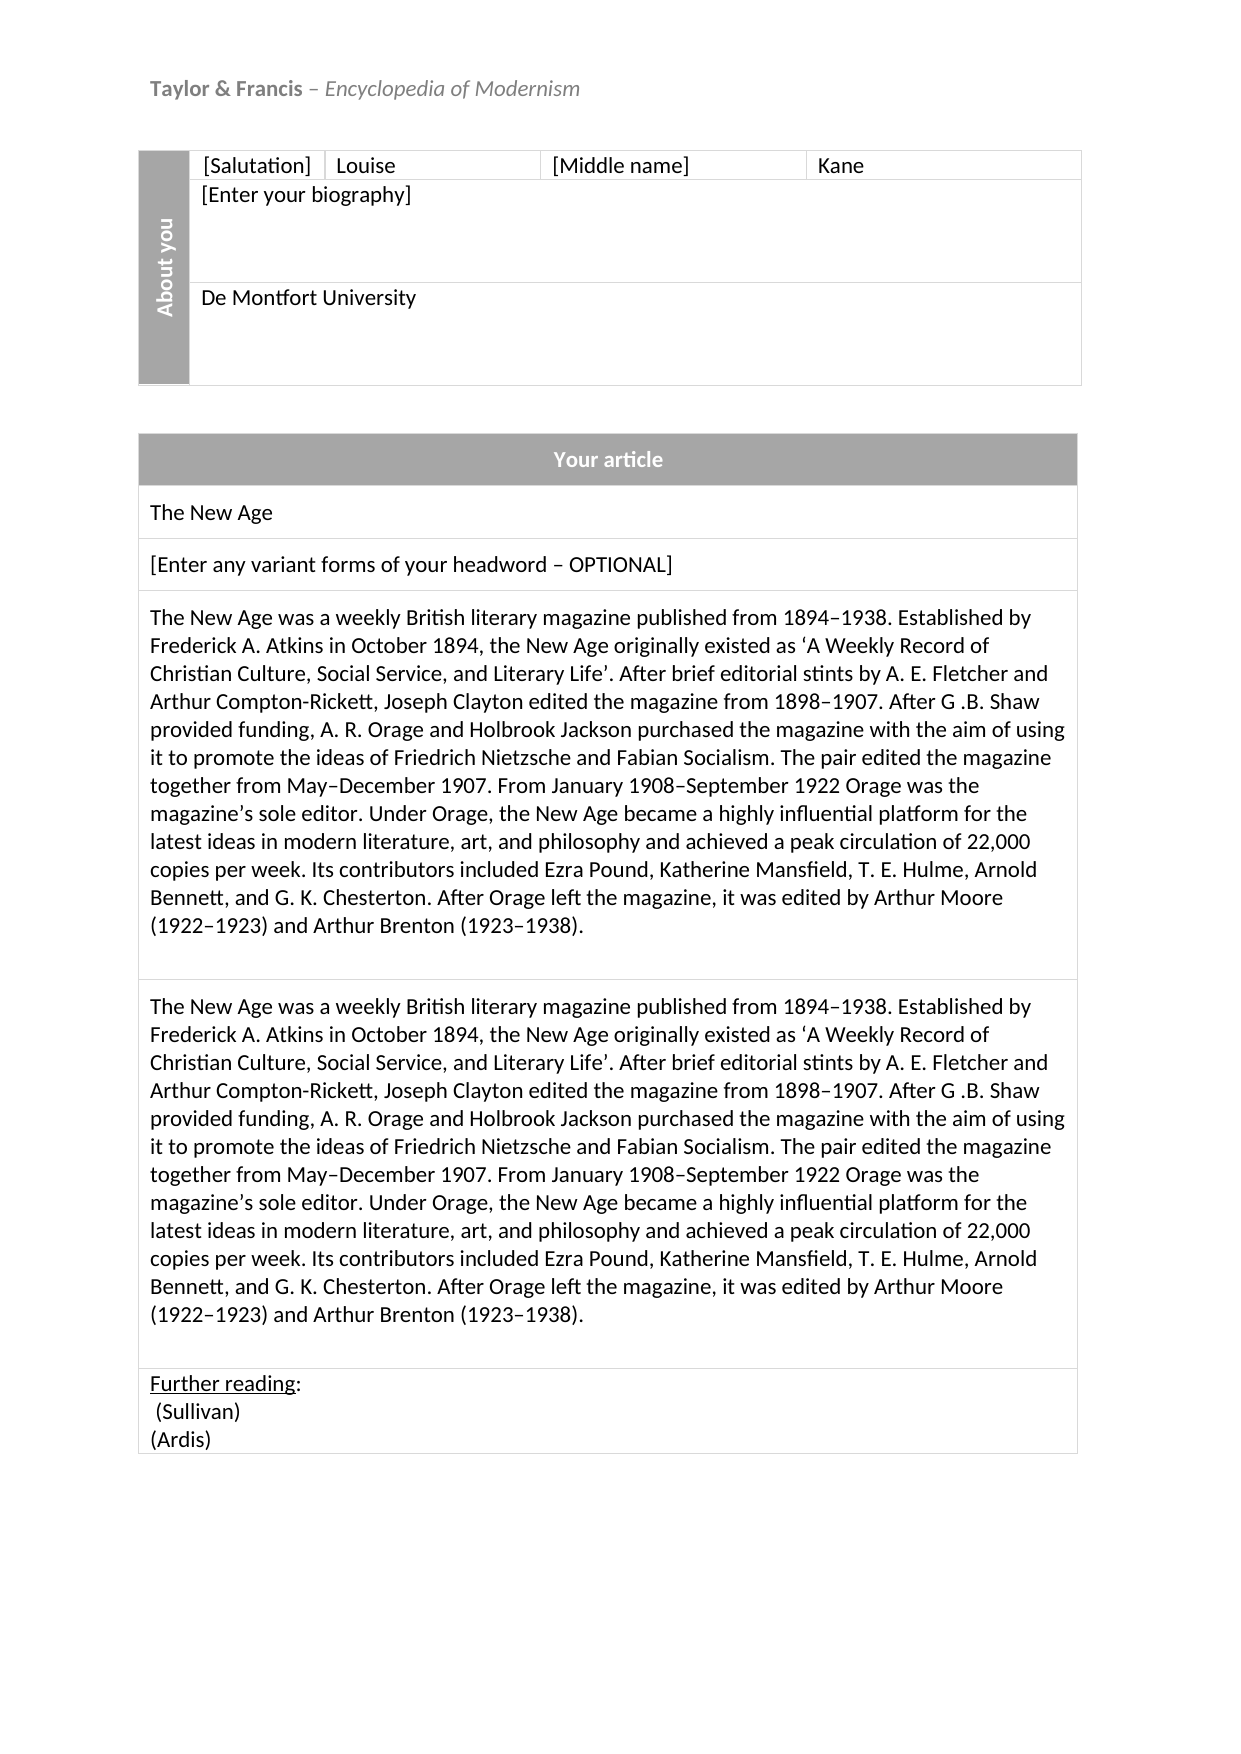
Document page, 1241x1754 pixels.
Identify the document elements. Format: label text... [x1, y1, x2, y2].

table_header Your article [139, 434, 1077, 485]
table_header About you [139, 151, 189, 384]
table_cell Further reading: [139, 1369, 1077, 1453]
